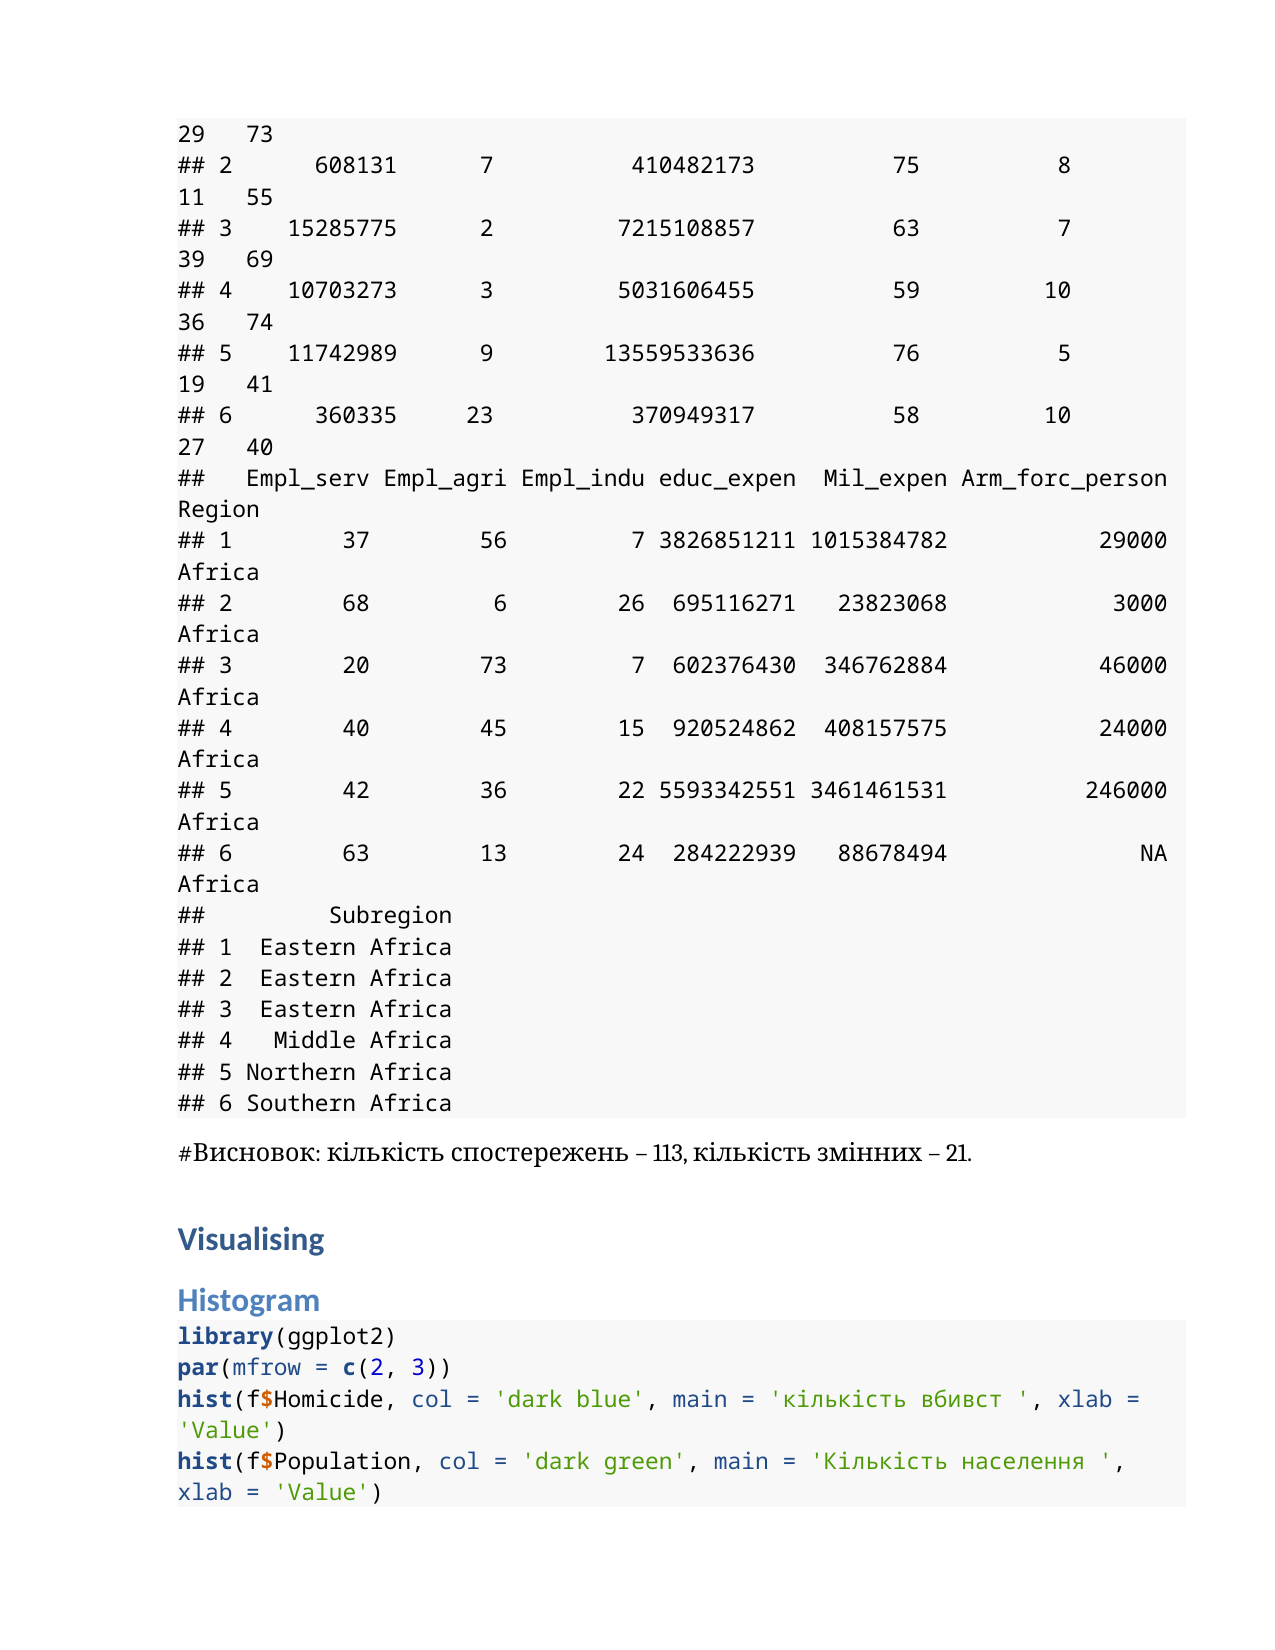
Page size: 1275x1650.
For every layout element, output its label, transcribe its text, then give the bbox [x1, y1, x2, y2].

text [177, 118, 1186, 1118]
text #Висновок: кількість спостережень – 113, кількість змінних – 21. [177, 1139, 1186, 1168]
subtitle Histogram [177, 1279, 1186, 1320]
subtitle Visualising [177, 1218, 1186, 1258]
